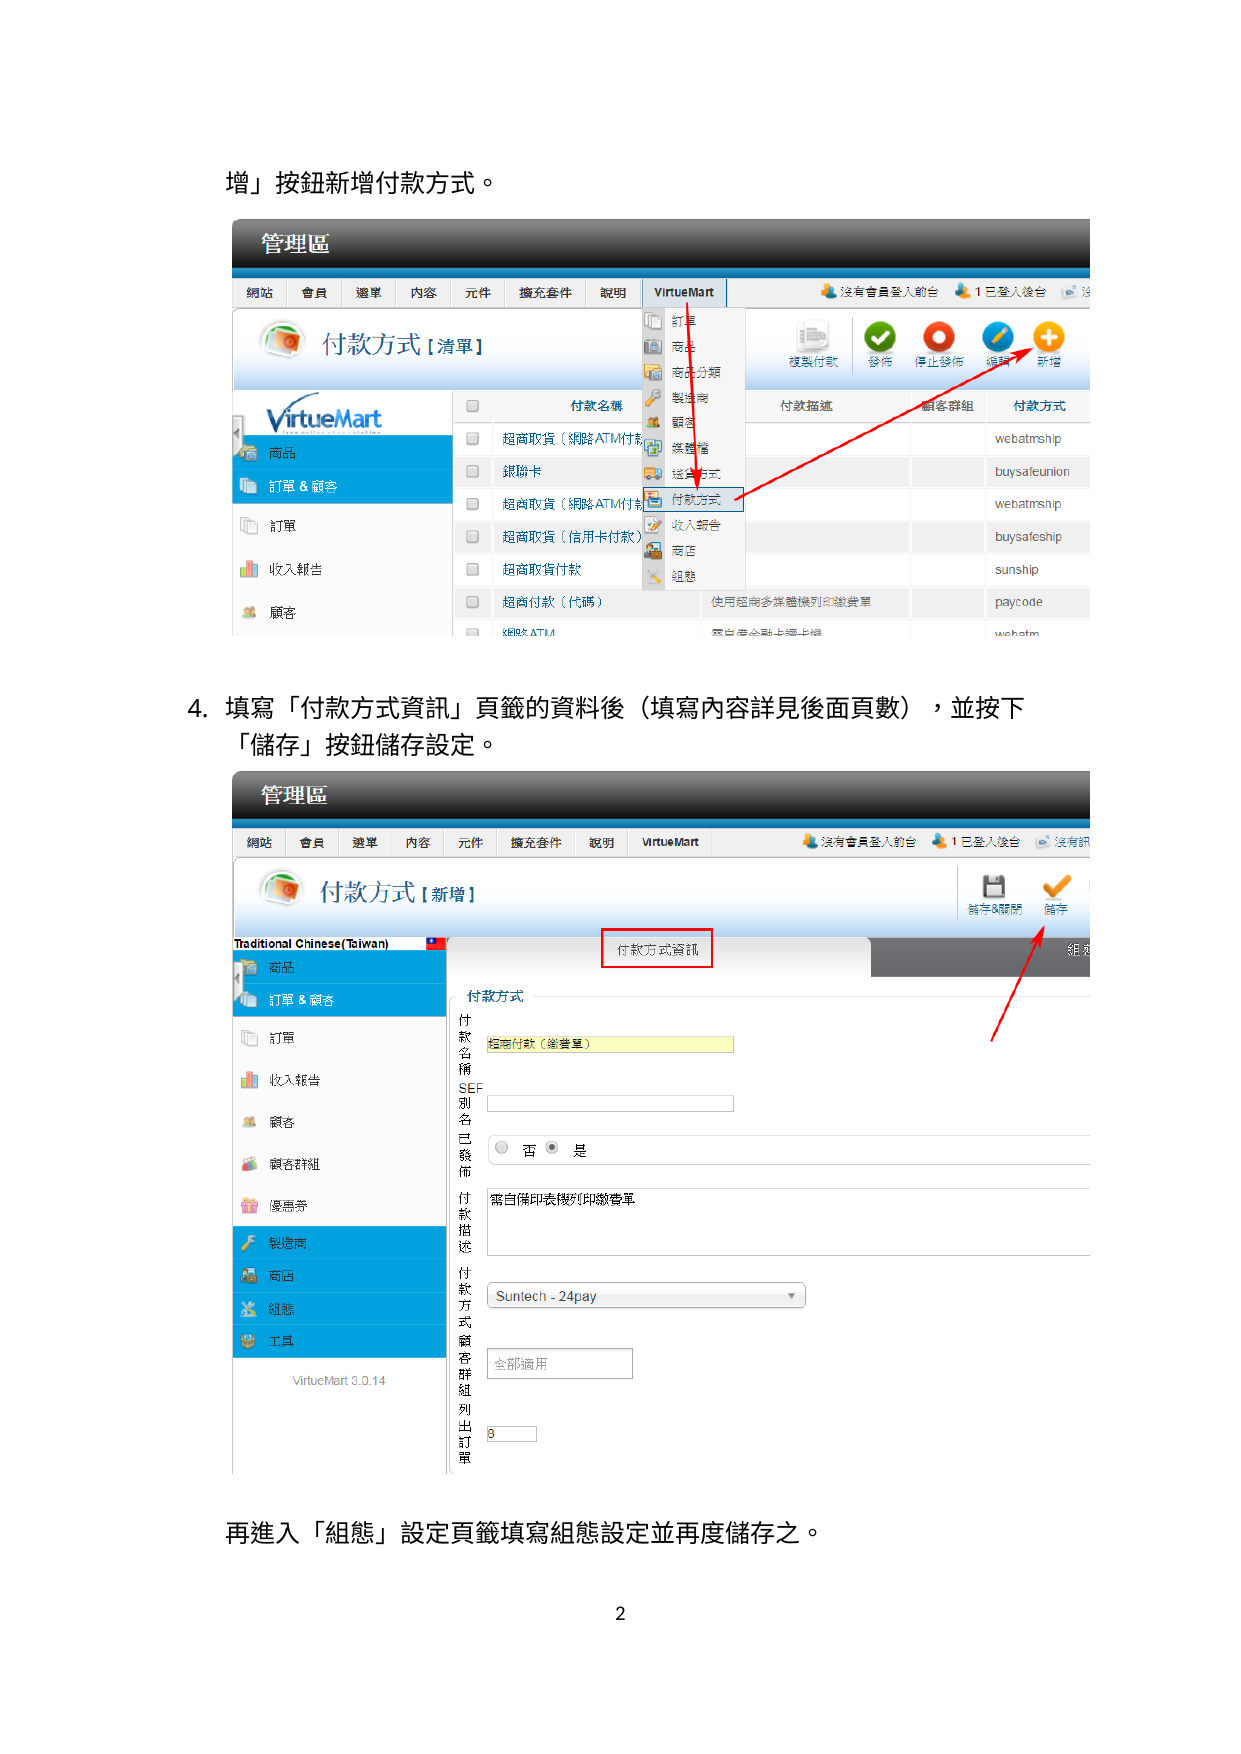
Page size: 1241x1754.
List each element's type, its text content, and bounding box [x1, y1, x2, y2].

list 再進入「組態」設定頁籤填寫組態設定並再度儲存之。 [225, 1512, 1053, 1550]
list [187, 162, 1053, 200]
picture [225, 764, 1090, 1474]
picture [225, 214, 1090, 636]
list 填寫「付款方式資訊」頁籤的資料後（填寫內容詳見後面頁數），並按下「儲存」按鈕儲存設定。 [187, 687, 1053, 762]
